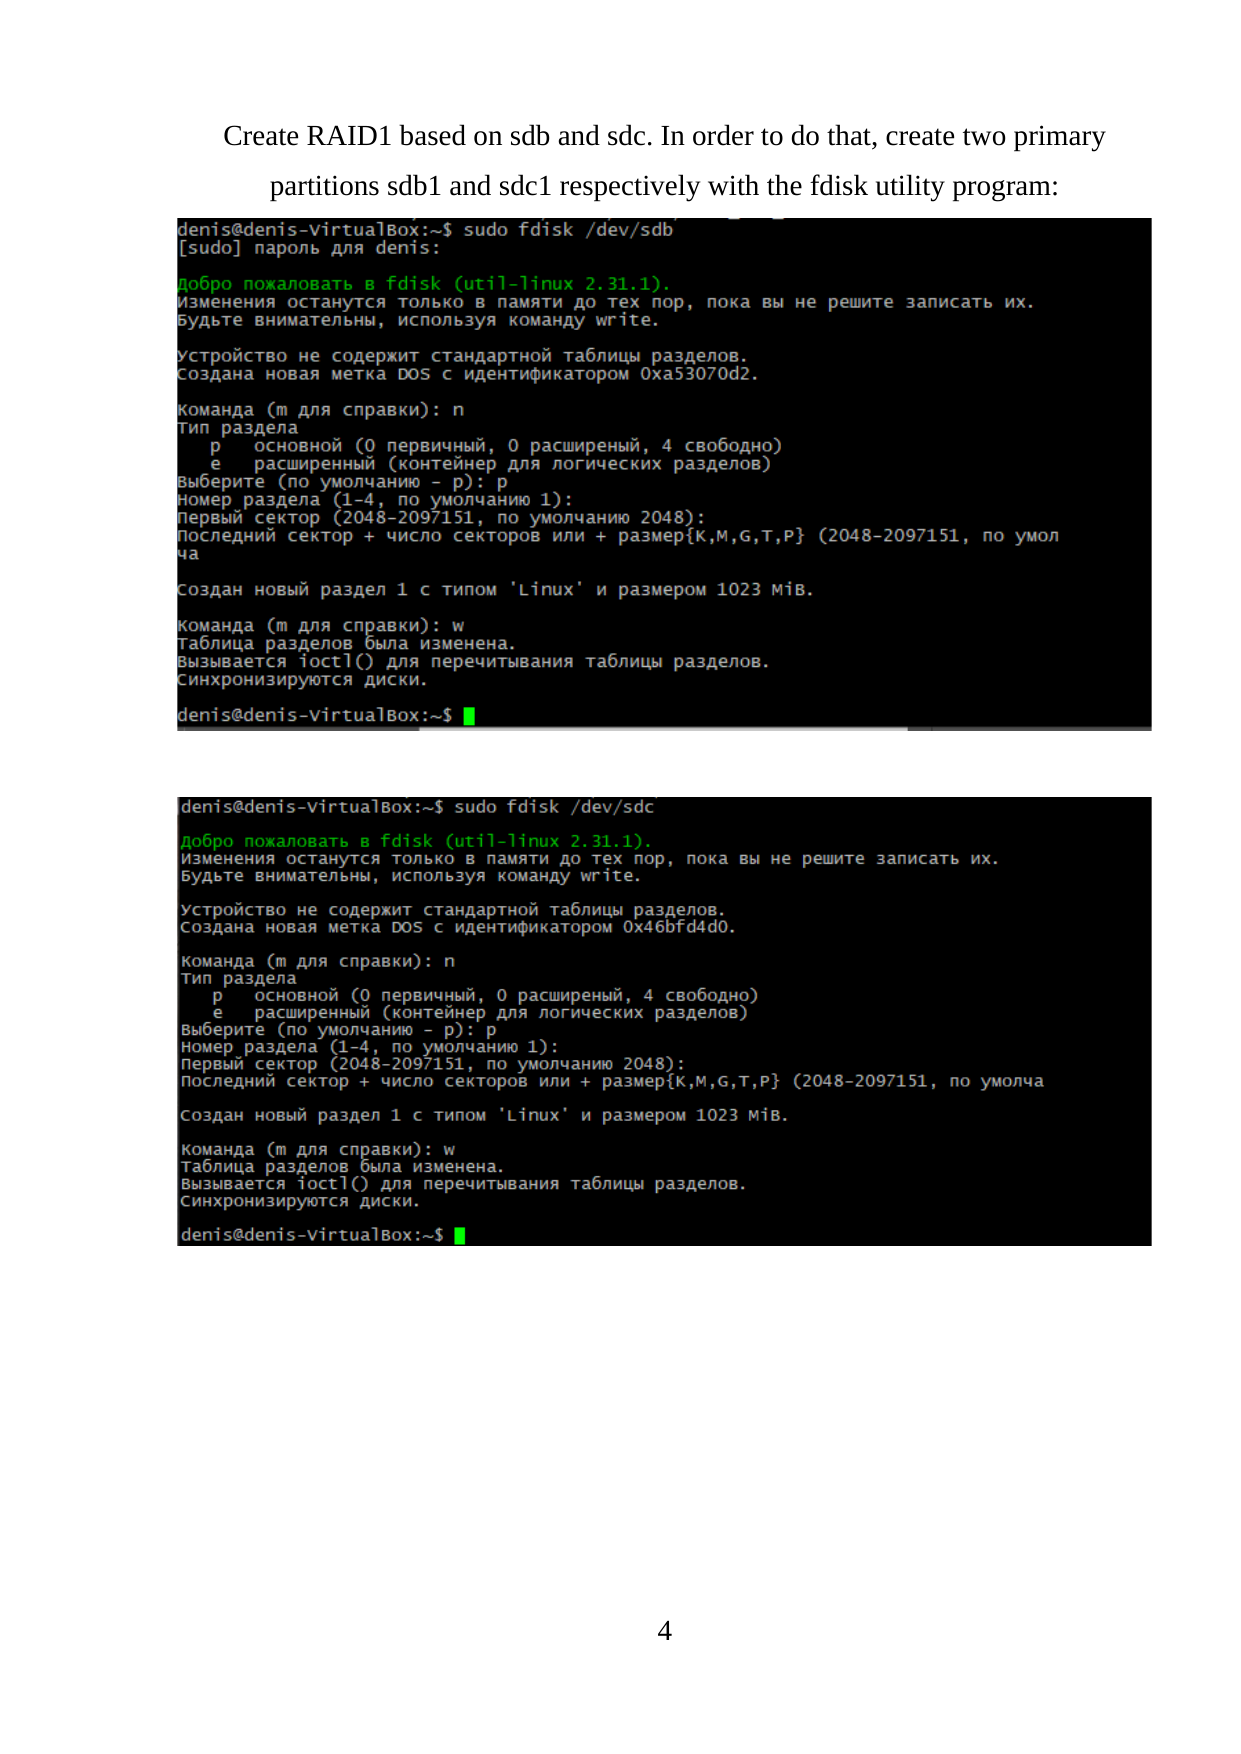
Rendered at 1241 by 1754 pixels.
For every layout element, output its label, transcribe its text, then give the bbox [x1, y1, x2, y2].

picture [177, 218, 1152, 731]
text Create RAID1 based on sdb and sdc. In order to do that, create two primary partitions sdb1 and sdc1 respectively with the fdisk utility program: [177, 118, 1152, 202]
picture [177, 797, 1152, 1246]
